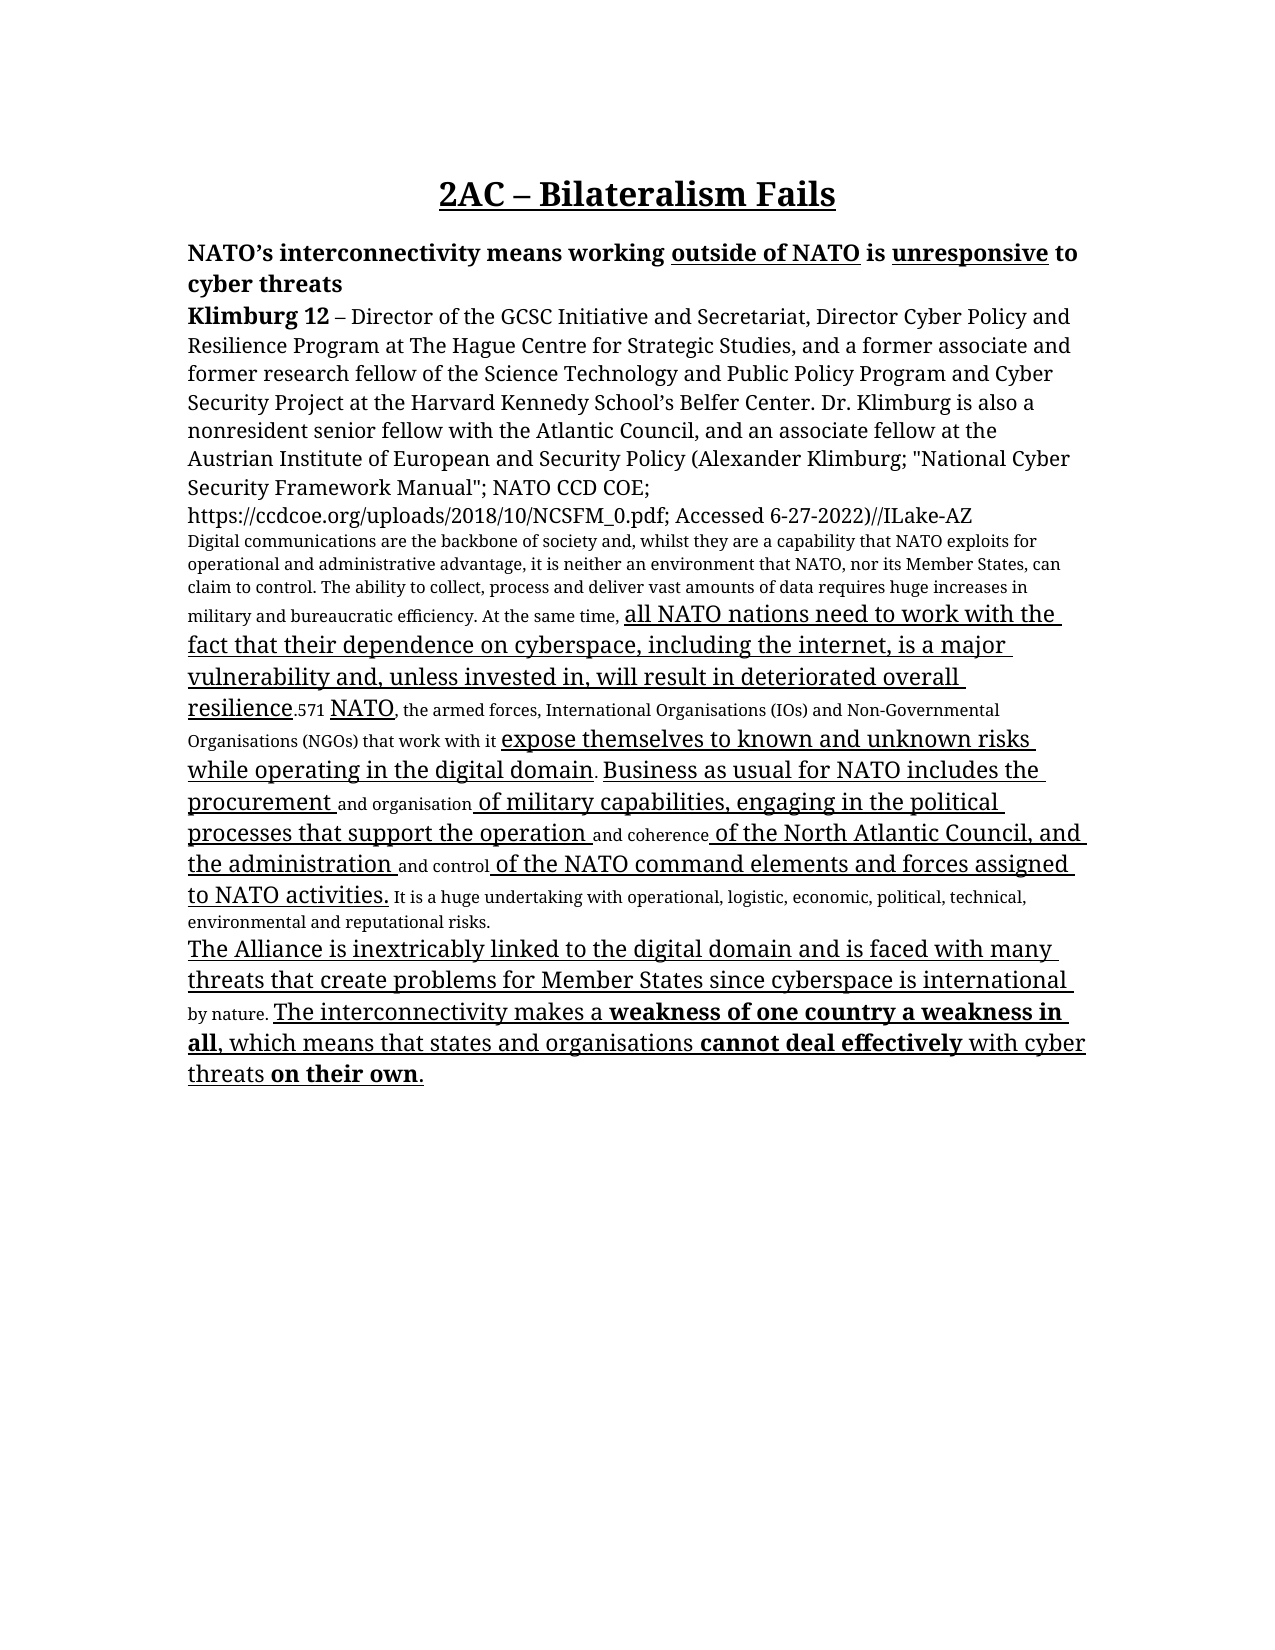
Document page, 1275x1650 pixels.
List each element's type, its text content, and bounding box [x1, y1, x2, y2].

text NATO’s interconnectivity means working outside of NATO is unresponsive to cyber threats [187, 237, 1087, 299]
text The Alliance is inextricably linked to the digital domain and is faced with many threats that create problems for Member States since cyberspace is international by nature. The interconnectivity makes a weakness of one country a weakness in all, which means that states and organisations cannot deal effectively with cyber threats on their own. [187, 933, 1087, 1089]
text Klimburg 12 – Director of the GCSC Initiative and Secretariat, Director Cyber Policy and Resilience Program at The Hague Centre for Strategic Studies, and a former associate and former research fellow of the Science Technology and Public Policy Program and Cyber Security Project at the Harvard Kennedy School’s Belfer Center. Dr. Klimburg is also a nonresident senior fellow with the Atlantic Council, and an associate fellow at the Austrian Institute of European and Security Policy (Alexander Klimburg; "National Cyber Security Framework Manual"; NATO CCD COE; https://ccdcoe.org/uploads/2018/10/NCSFM_0.pdf; Accessed 6-27-2022)//ILake-AZ [187, 299, 1087, 530]
subtitle 2AC – Bilateralism Fails [187, 171, 1087, 216]
text Digital communications are the backbone of society and, whilst they are a capability that NATO exploits for operational and administrative advantage, it is neither an environment that NATO, nor its Member States, can claim to control. The ability to collect, process and deliver vast amounts of data requires huge increases in military and bureaucratic efficiency. At the same time, all NATO nations need to work with the fact that their dependence on cyberspace, including the internet, is a major vulnerability and, unless invested in, will result in deteriorated overall resilience.571 NATO, the armed forces, International Organisations (IOs) and Non-Governmental Organisations (NGOs) that work with it expose themselves to known and unknown risks while operating in the digital domain. Business as usual for NATO includes the procurement and organisation of military capabilities, engaging in the political processes that support the operation and coherence of the North Atlantic Council, and the administration and control of the NATO command elements and forces assigned to NATO activities. It is a huge undertaking with operational, logistic, economic, political, technical, environmental and reputational risks. [187, 530, 1087, 933]
